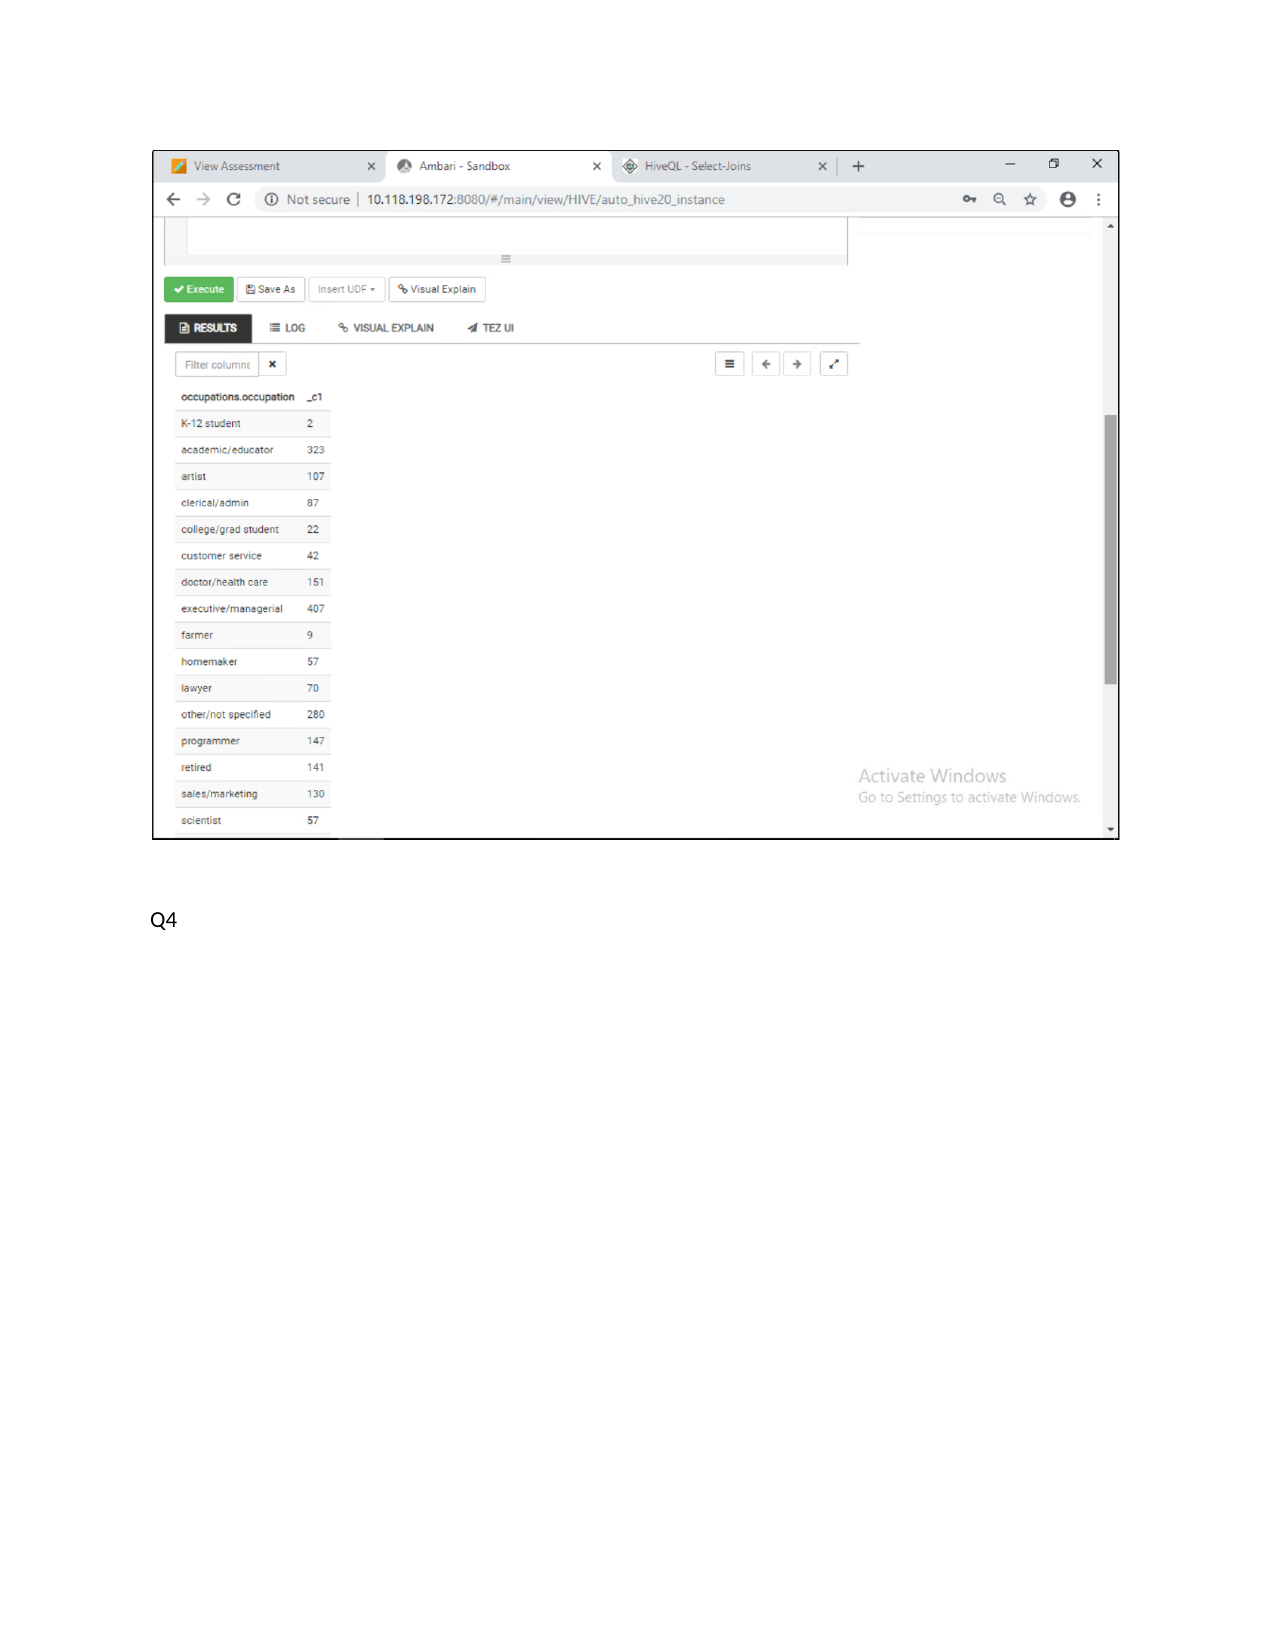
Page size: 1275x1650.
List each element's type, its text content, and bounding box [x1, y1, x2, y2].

text Q4 [150, 905, 1125, 933]
picture [150, 150, 1125, 840]
